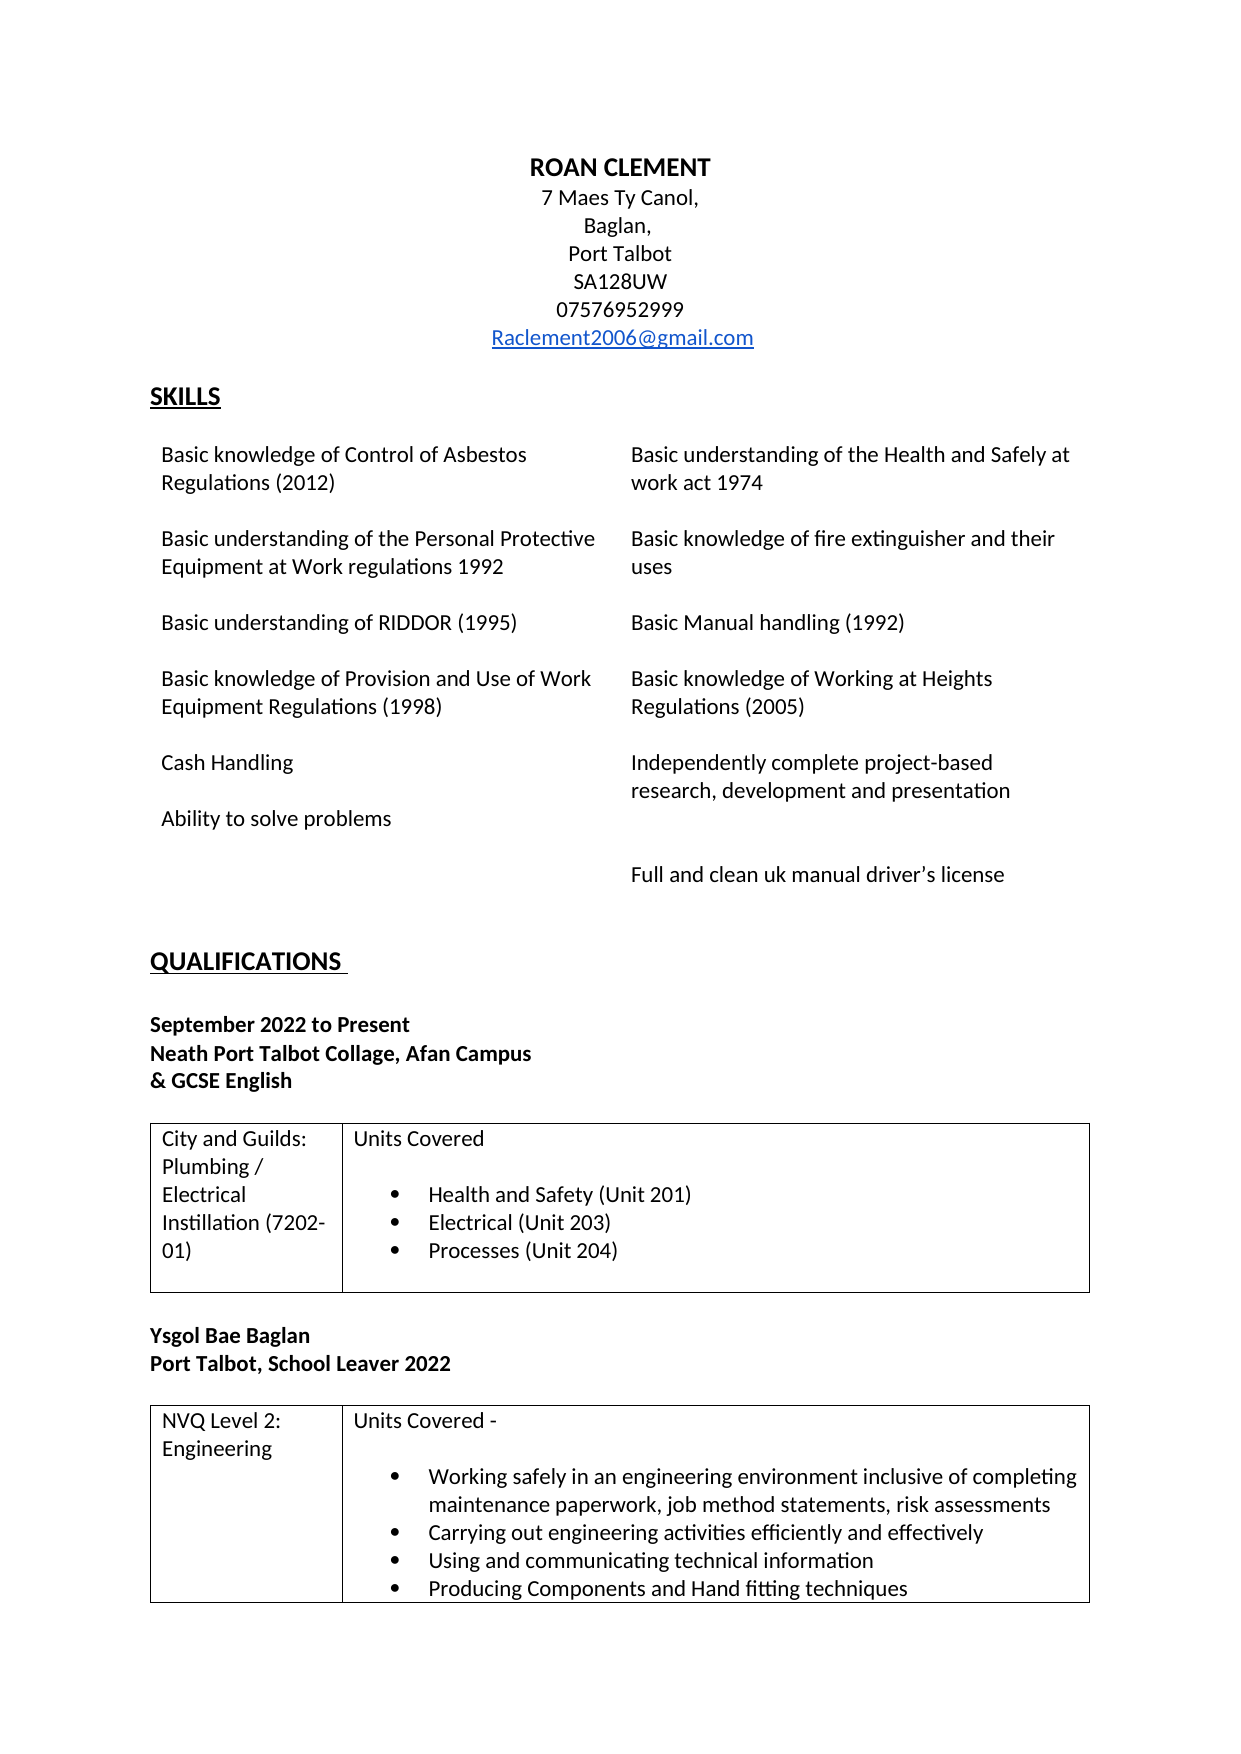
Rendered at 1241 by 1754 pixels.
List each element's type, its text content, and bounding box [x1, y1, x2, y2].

table_cell Basic Manual handling (1992) [620, 608, 1089, 664]
text 7 Maes Ty Canol, [150, 183, 1090, 211]
table_cell Basic knowledge of Working at Heights Regulations (2005) [620, 664, 1089, 748]
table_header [151, 1406, 342, 1602]
table_cell Independently complete project-based research, development and presentation Full and clean uk manual driver’s license [620, 749, 1089, 944]
table_header Basic knowledge of Control of Asbestos Regulations (2012) [150, 440, 619, 524]
table_cell Basic understanding of the Personal Protective Equipment at Work regulations 1992 [150, 524, 619, 608]
text Port Talbot [150, 239, 1090, 267]
text September 2022 to Present [150, 1011, 1090, 1039]
text & GCSE English [150, 1067, 1090, 1095]
text SA128UW [150, 267, 1090, 295]
text QUALIFICATIONS [150, 944, 1090, 978]
table_header Units Covered Health and Safety (Unit 201) Electrical (Unit 203) Processes (Unit 204) [343, 1124, 1089, 1292]
text Raclement2006@gmail.com [150, 323, 1090, 351]
table_cell Basic knowledge of fire extinguisher and their uses [620, 524, 1089, 608]
text Ysgol Bae Baglan [150, 1321, 1090, 1349]
table_header City and Guilds: Plumbing / Electrical Instillation (7202-01) [151, 1124, 342, 1292]
table_header Basic understanding of the Health and Safely at work act 1974 [620, 440, 1089, 524]
text ROAN CLEMENT [150, 150, 1090, 183]
text 07576952999 [150, 295, 1090, 323]
text Port Talbot, School Leaver 2022 [150, 1349, 1090, 1377]
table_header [343, 1406, 1089, 1602]
table_cell Cash Handling Ability to solve problems [150, 749, 619, 944]
table_cell Basic understanding of RIDDOR (1995) [150, 608, 619, 664]
table_cell Basic knowledge of Provision and Use of Work Equipment Regulations (1998) [150, 664, 619, 748]
text SKILLS [150, 379, 1090, 412]
text Neath Port Talbot Collage, Afan Campus [150, 1039, 1090, 1067]
text Baglan, [150, 211, 1090, 239]
